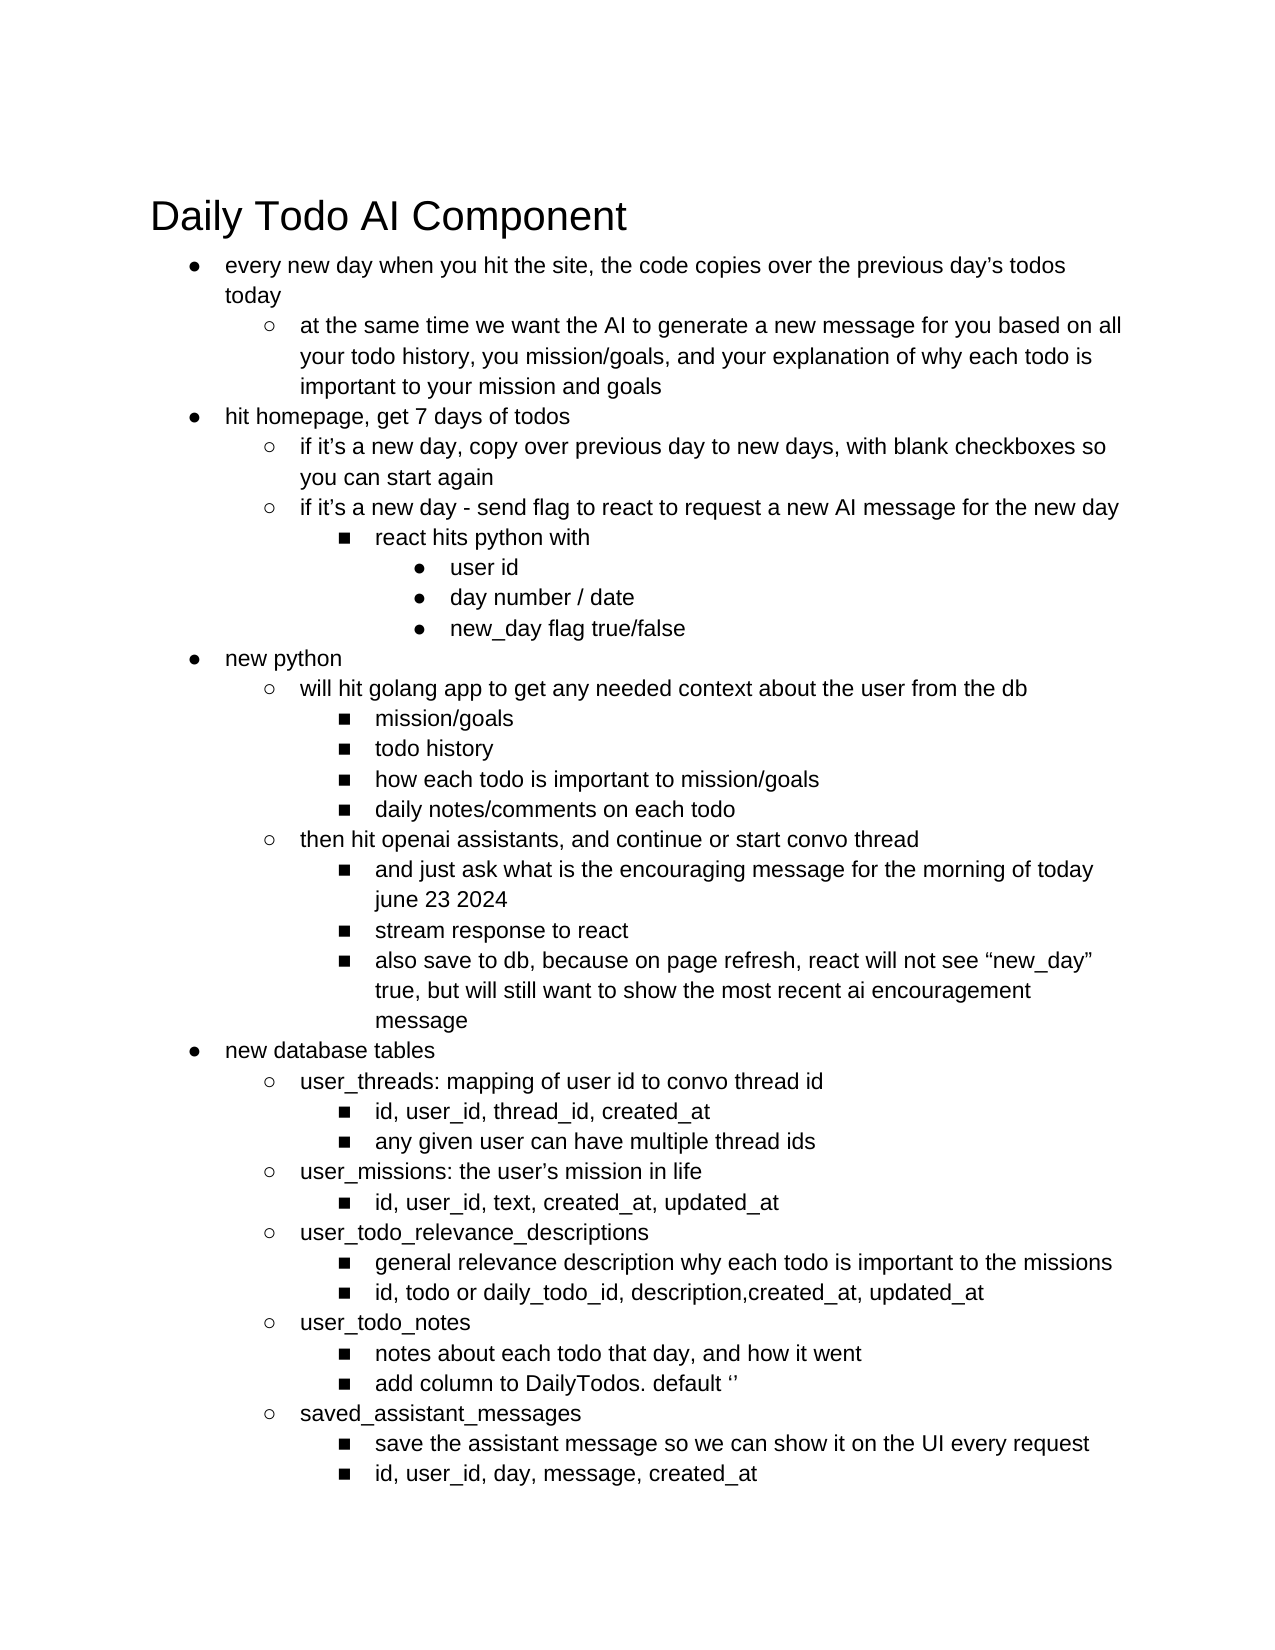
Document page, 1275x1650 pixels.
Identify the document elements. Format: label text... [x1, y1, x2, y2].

list notes about each todo that day, and how it went [337, 1339, 1125, 1366]
list if it’s a new day, copy over previous day to new days, with blank checkboxes so you can start again [262, 433, 1125, 490]
list new_day flag true/false [412, 614, 1125, 641]
list save the assistant message so we can show it on the UI every request [337, 1430, 1125, 1457]
list user id [412, 554, 1125, 581]
list then hit openai assistants, and continue or start convo thread [262, 826, 1125, 852]
list mission/goals [337, 705, 1125, 732]
list will hit golang app to get any needed context about the user from the db [262, 675, 1125, 701]
list react hits python with [337, 524, 1125, 550]
subtitle Daily Todo AI Component [150, 192, 1125, 239]
list user_missions: the user’s mission in life [262, 1158, 1125, 1185]
list and just ask what is the encouraging message for the morning of today june 23 2024 [337, 856, 1125, 913]
list general relevance description why each todo is important to the missions [337, 1249, 1125, 1275]
list if it’s a new day - send flag to react to request a new AI message for the new day [262, 494, 1125, 520]
list todo history [337, 735, 1125, 762]
list at the same time we want the AI to generate a new message for you based on all your todo history, you mission/goals, and your explanation of why each todo is important to your mission and goals [262, 312, 1125, 399]
list also save to db, because on page refresh, react will not see “new_day” true, but will still want to show the most recent ai encouragement message [337, 947, 1125, 1034]
list id, user_id, text, created_at, updated_at [337, 1188, 1125, 1215]
list hit homepage, get 7 days of todos [187, 403, 1125, 429]
list user_threads: mapping of user id to convo thread id [262, 1068, 1125, 1094]
list user_todo_notes [262, 1309, 1125, 1336]
list new python [187, 645, 1125, 671]
list day number / date [412, 584, 1125, 611]
list how each todo is important to mission/goals [337, 766, 1125, 792]
list saved_assistant_messages [262, 1400, 1125, 1426]
list id, user_id, day, message, created_at [337, 1460, 1125, 1487]
list user_todo_relevance_descriptions [262, 1219, 1125, 1245]
list id, user_id, thread_id, created_at [337, 1098, 1125, 1124]
list new database tables [187, 1037, 1125, 1064]
list add column to DailyTodos. default ‘’ [337, 1370, 1125, 1396]
list stream response to react [337, 917, 1125, 943]
list daily notes/comments on each todo [337, 796, 1125, 822]
list any given user can have multiple thread ids [337, 1128, 1125, 1154]
list id, todo or daily_todo_id, description,created_at, updated_at [337, 1279, 1125, 1306]
list every new day when you hit the site, the code copies over the previous day’s todos today [187, 252, 1125, 309]
